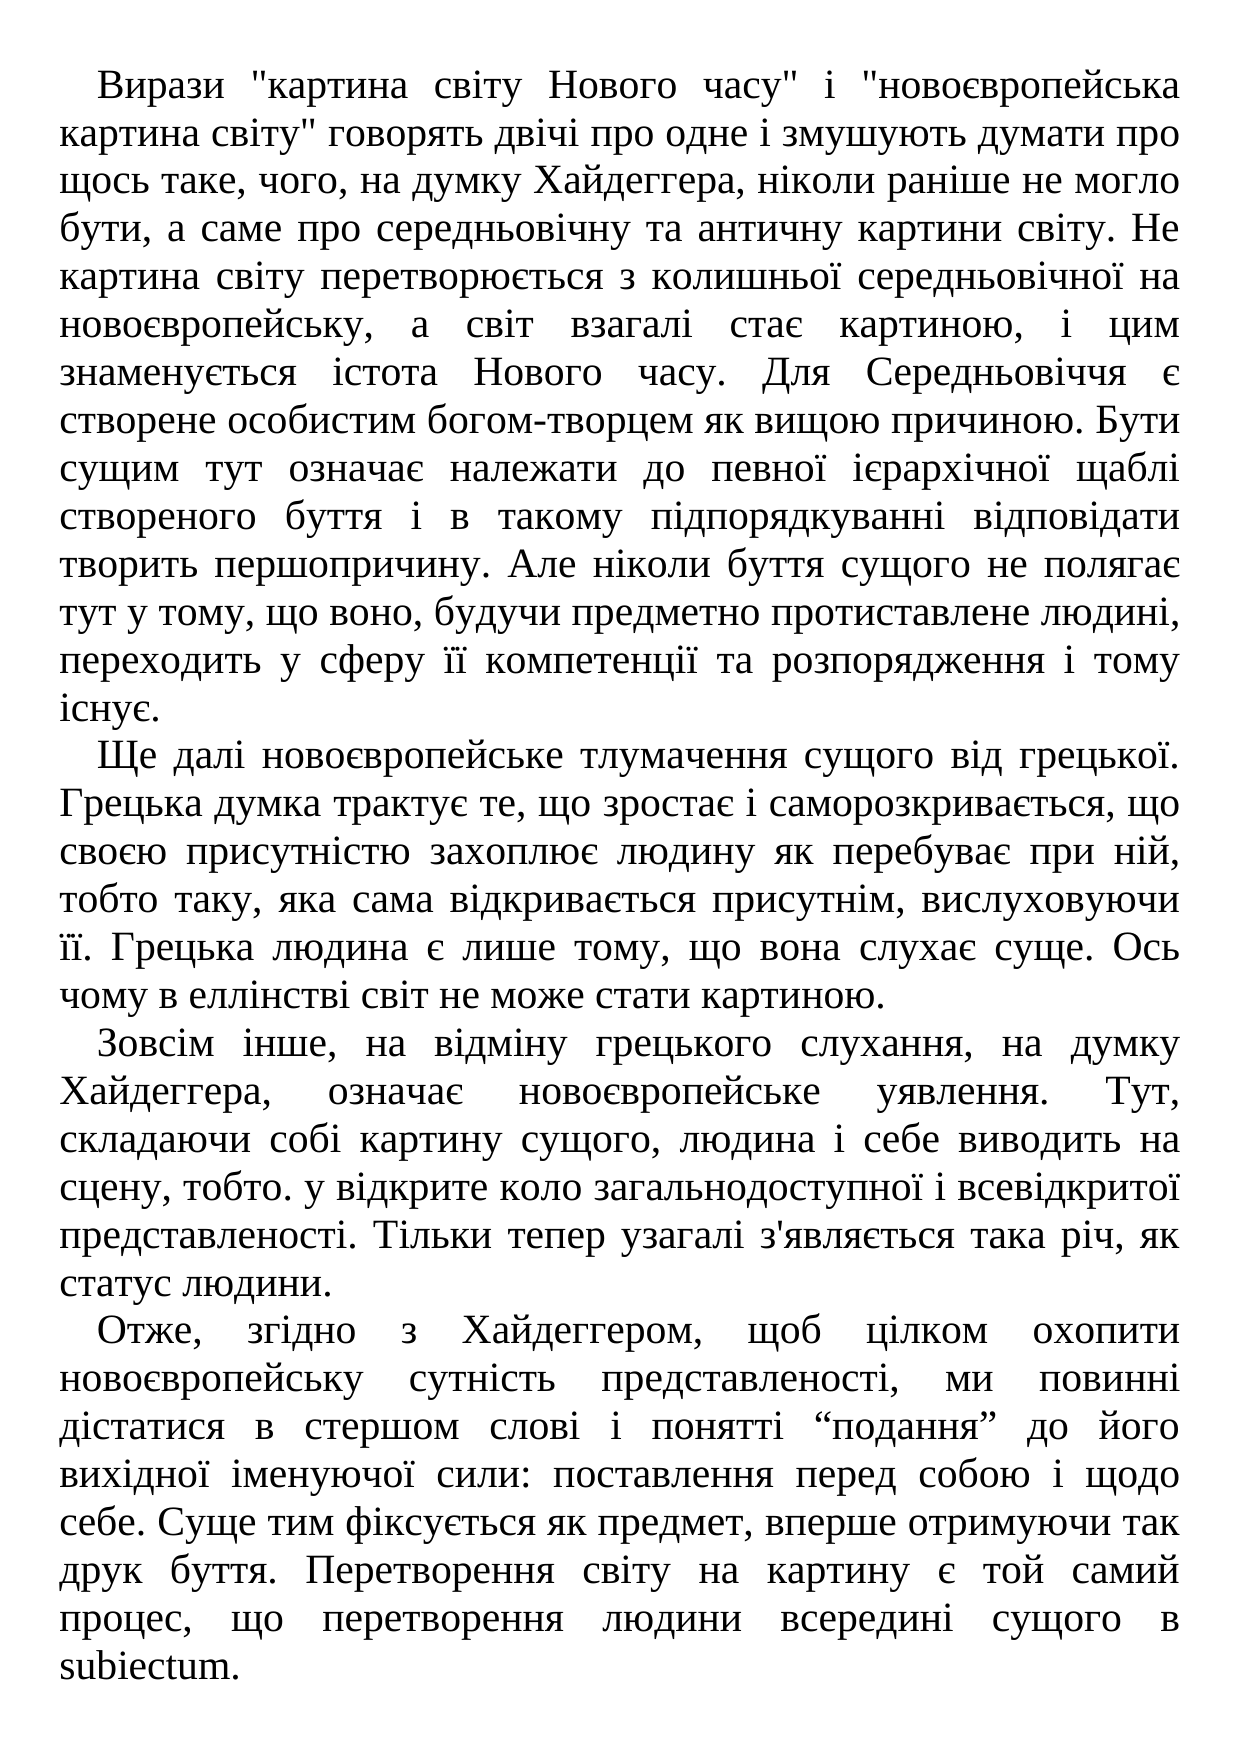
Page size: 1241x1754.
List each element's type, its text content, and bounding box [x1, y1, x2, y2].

text Отже, згідно з Хайдеггером, щоб цілком охопити новоєвропейську сутність представленості, ми повинні дістатися в стершом слові і понятті “подання” до його вихідної іменуючої сили: поставлення перед собою і щодо себе. Суще тим фіксується як предмет, вперше отримуючи так друк буття. Перетворення світу на картину є той самий процес, що перетворення людини всередині сущого в subiectum. [59, 1305, 1181, 1688]
text Вирази "картина світу Нового часу" і "новоєвропейська картина світу" говорять двічі про одне і змушують думати про щось таке, чого, на думку Хайдеггера, ніколи раніше не могло бути, а саме про середньовічну та античну картини світу. Не картина світу перетворюється з колишньої середньовічної на новоєвропейську, а світ взагалі стає картиною, і цим знаменується істота Нового часу. Для Середньовіччя є створене особистим богом-творцем як вищою причиною. Бути сущим тут означає належати до певної ієрархічної щаблі створеного буття і в такому підпорядкуванні відповідати творить першопричину. Але ніколи буття сущого не полягає тут у тому, що воно, будучи предметно протиставлене людині, переходить у сферу її компетенції та розпорядження і тому існує. [59, 59, 1181, 730]
text Зовсім інше, на відміну грецького слухання, на думку Хайдеггера, означає новоєвропейське уявлення. Тут, складаючи собі картину сущого, людина і себе виводить на сцену, тобто. у відкрите коло загальнодоступної і всевідкритої представленості. Тільки тепер узагалі з'являється така річ, як статус людини. [59, 1017, 1181, 1305]
text Ще далі новоєвропейське тлумачення сущого від грецької. Грецька думка трактує те, що зростає і саморозкривається, що своєю присутністю захоплює людину як перебуває при ній, тобто таку, яка сама відкривається присутнім, вислуховуючи її. Грецька людина є лише тому, що вона слухає суще. Ось чому в еллінстві світ не може стати картиною. [59, 730, 1181, 1017]
